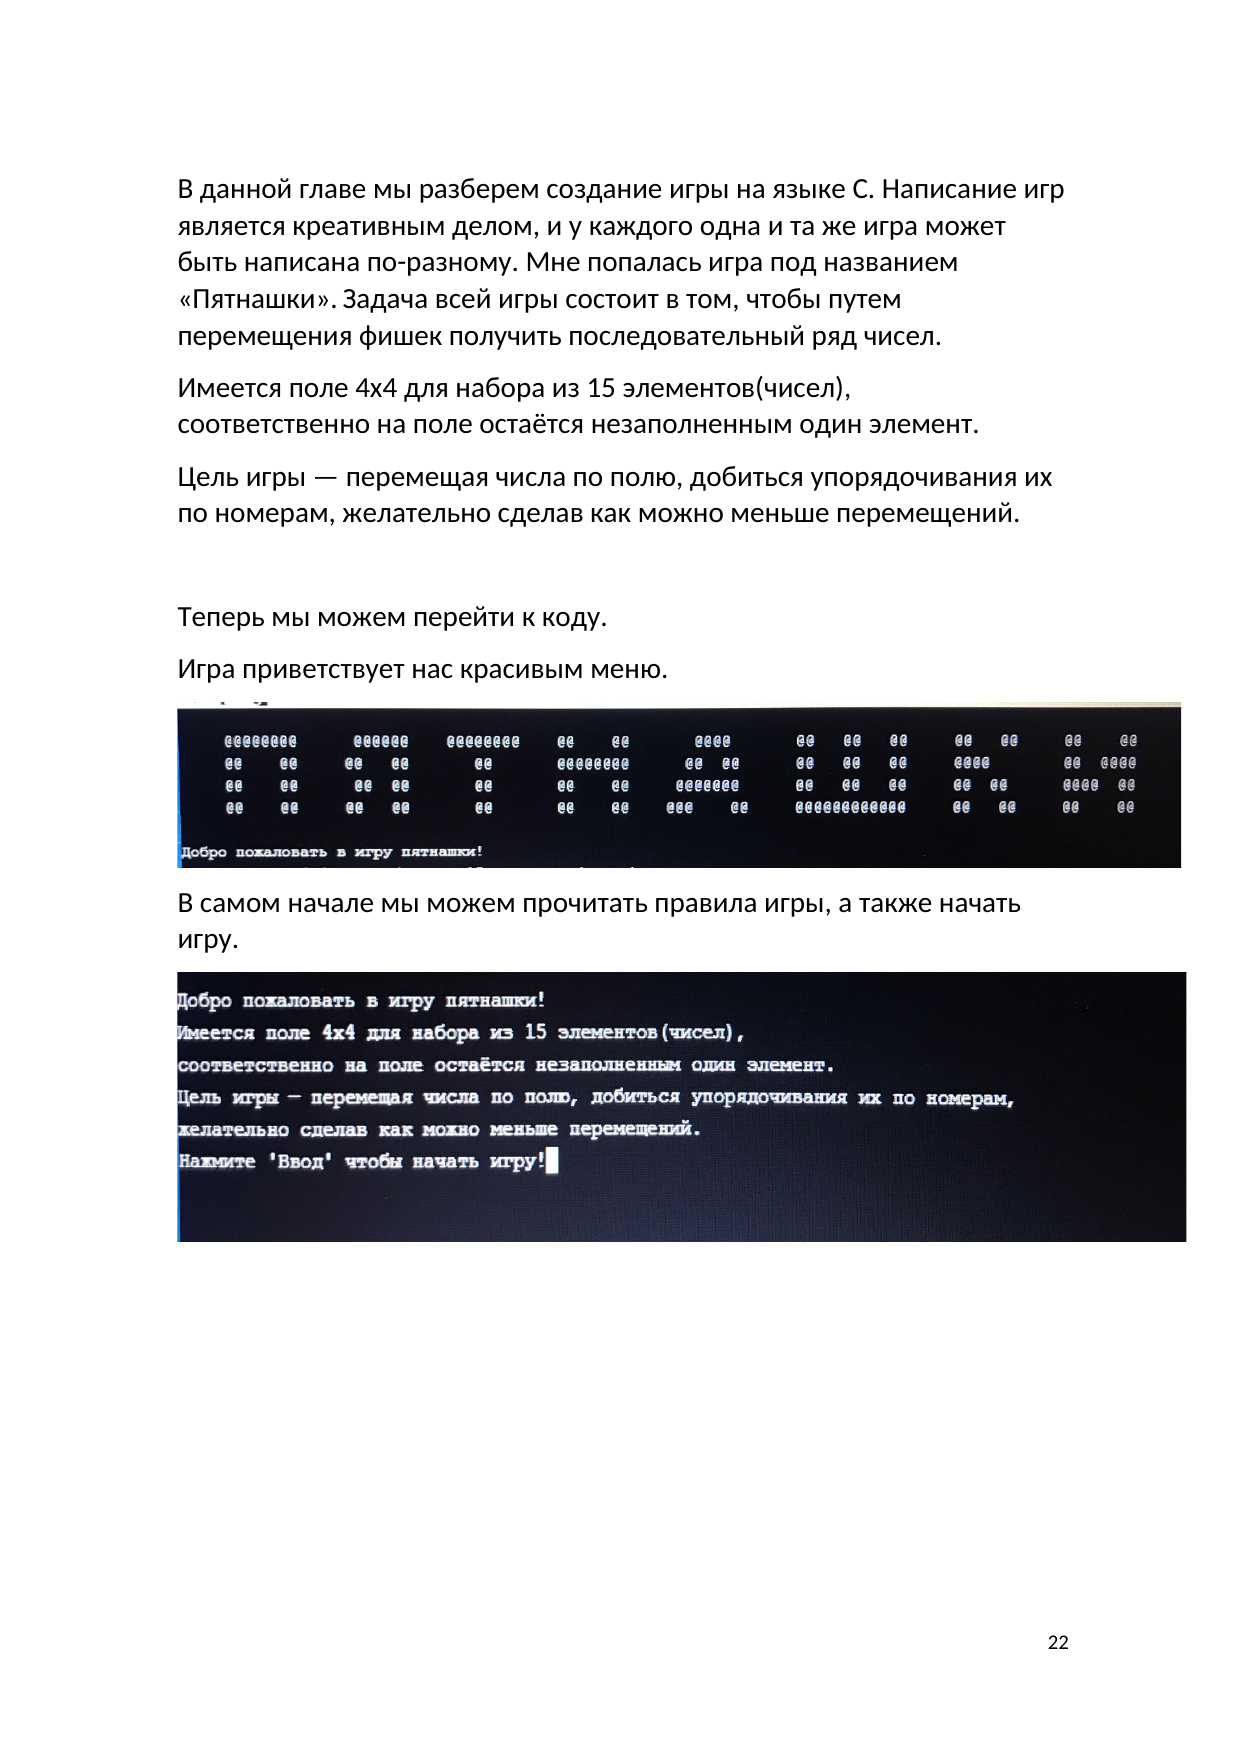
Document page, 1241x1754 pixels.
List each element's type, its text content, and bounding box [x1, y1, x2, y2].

picture [177, 972, 1187, 1242]
text Теперь мы можем перейти к коду. [177, 598, 1069, 634]
text В самом начале мы можем прочитать правила игры, а также начать игру. [177, 884, 1069, 956]
text Имеется поле 4х4 для набора из 15 элементов(чисел), соответственно на поле остаётся незаполненным один элемент. [177, 369, 1069, 441]
text В данной главе мы разберем создание игры на языке С. Написание игр является креативным делом, и у каждого одна и та же игра может быть написана по-разному. Мне попалась игра под названием «Пятнашки». Задача всей игры состоит в том, чтобы путем перемещения фишек получить последовательный ряд чисел. [177, 170, 1069, 352]
text Игра приветствует нас красивым меню. [177, 651, 1069, 686]
picture [177, 702, 1182, 868]
text Цель игры — перемещая числа по полю, добиться упорядочивания их по номерам, желательно сделав как можно меньше перемещений. [177, 458, 1069, 530]
